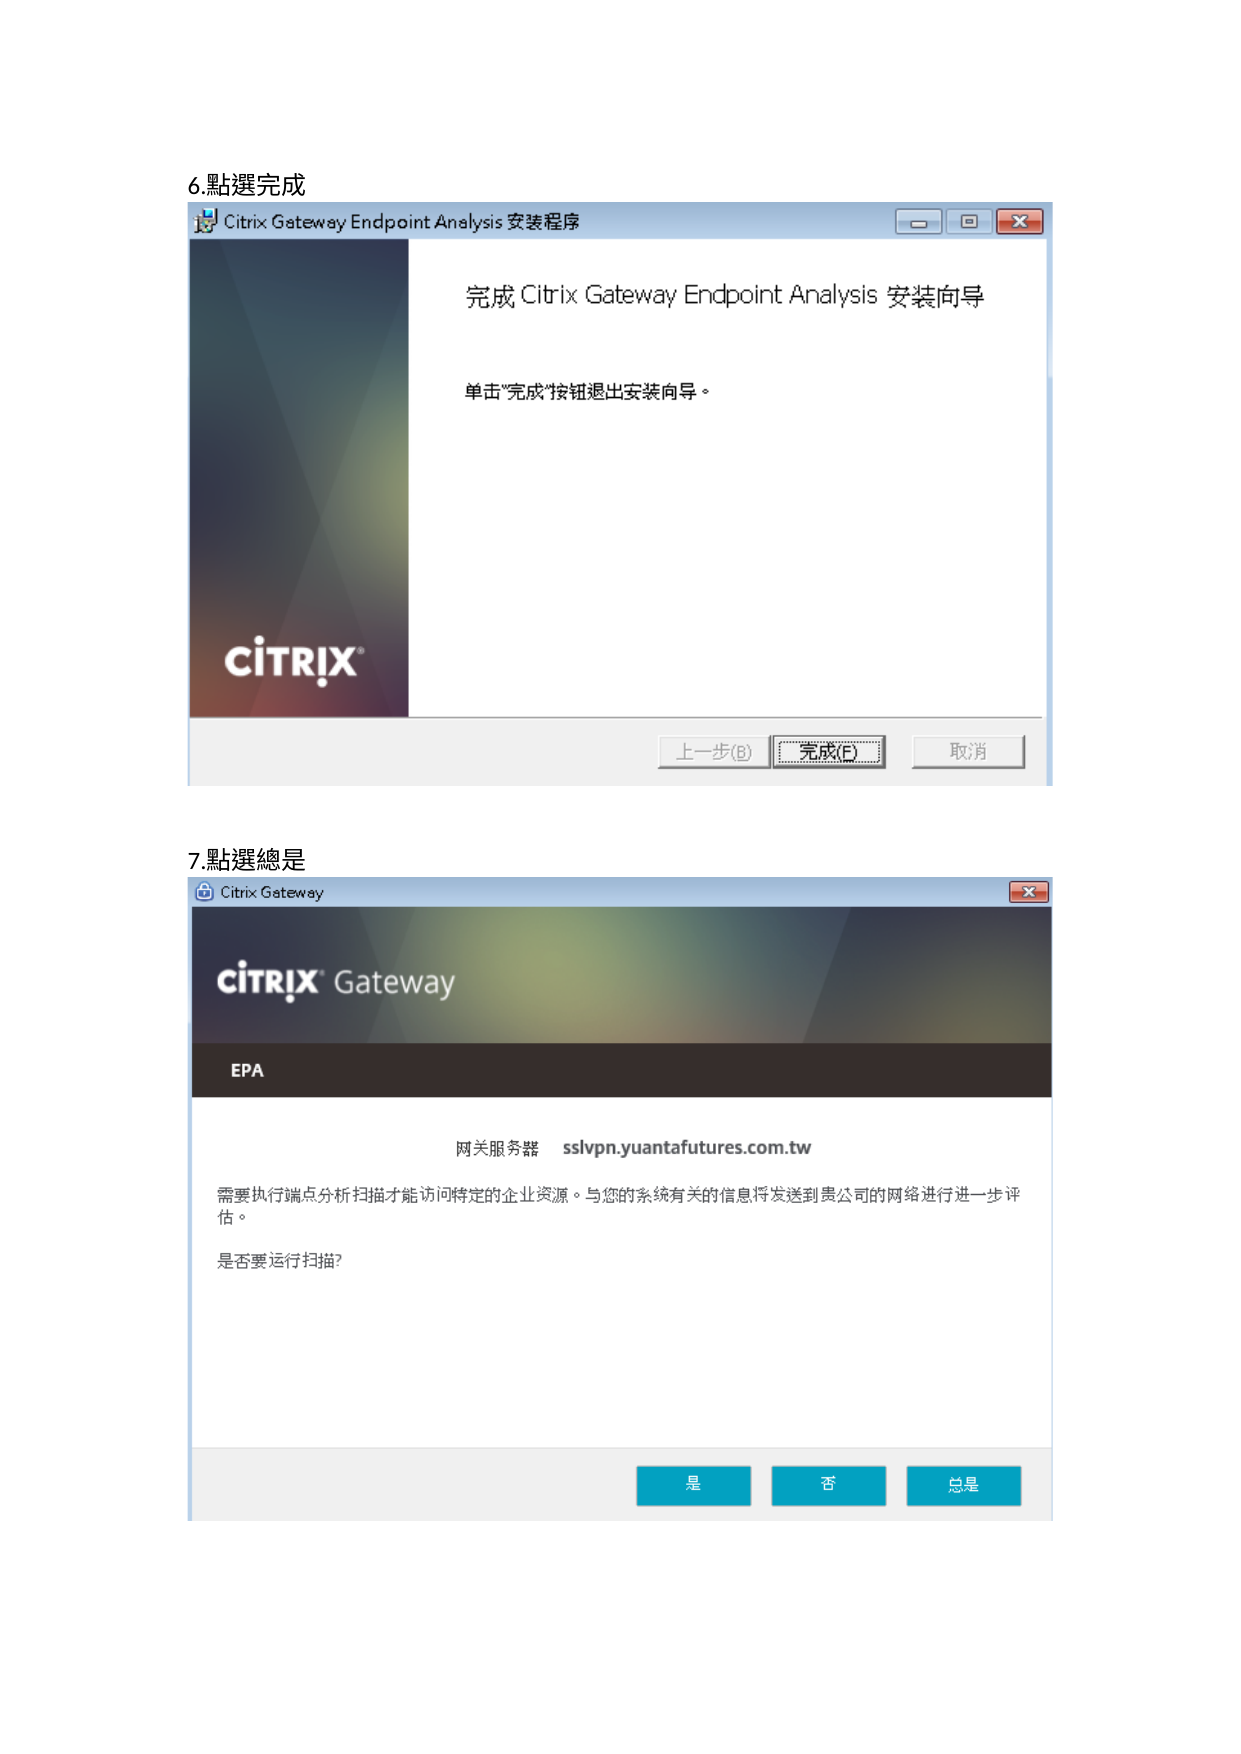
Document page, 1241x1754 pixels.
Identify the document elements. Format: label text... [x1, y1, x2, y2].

picture [187, 877, 1053, 1521]
text 6.點選完成 [187, 164, 1053, 202]
picture [187, 202, 1053, 786]
text 7.點選總是 [187, 839, 1053, 877]
